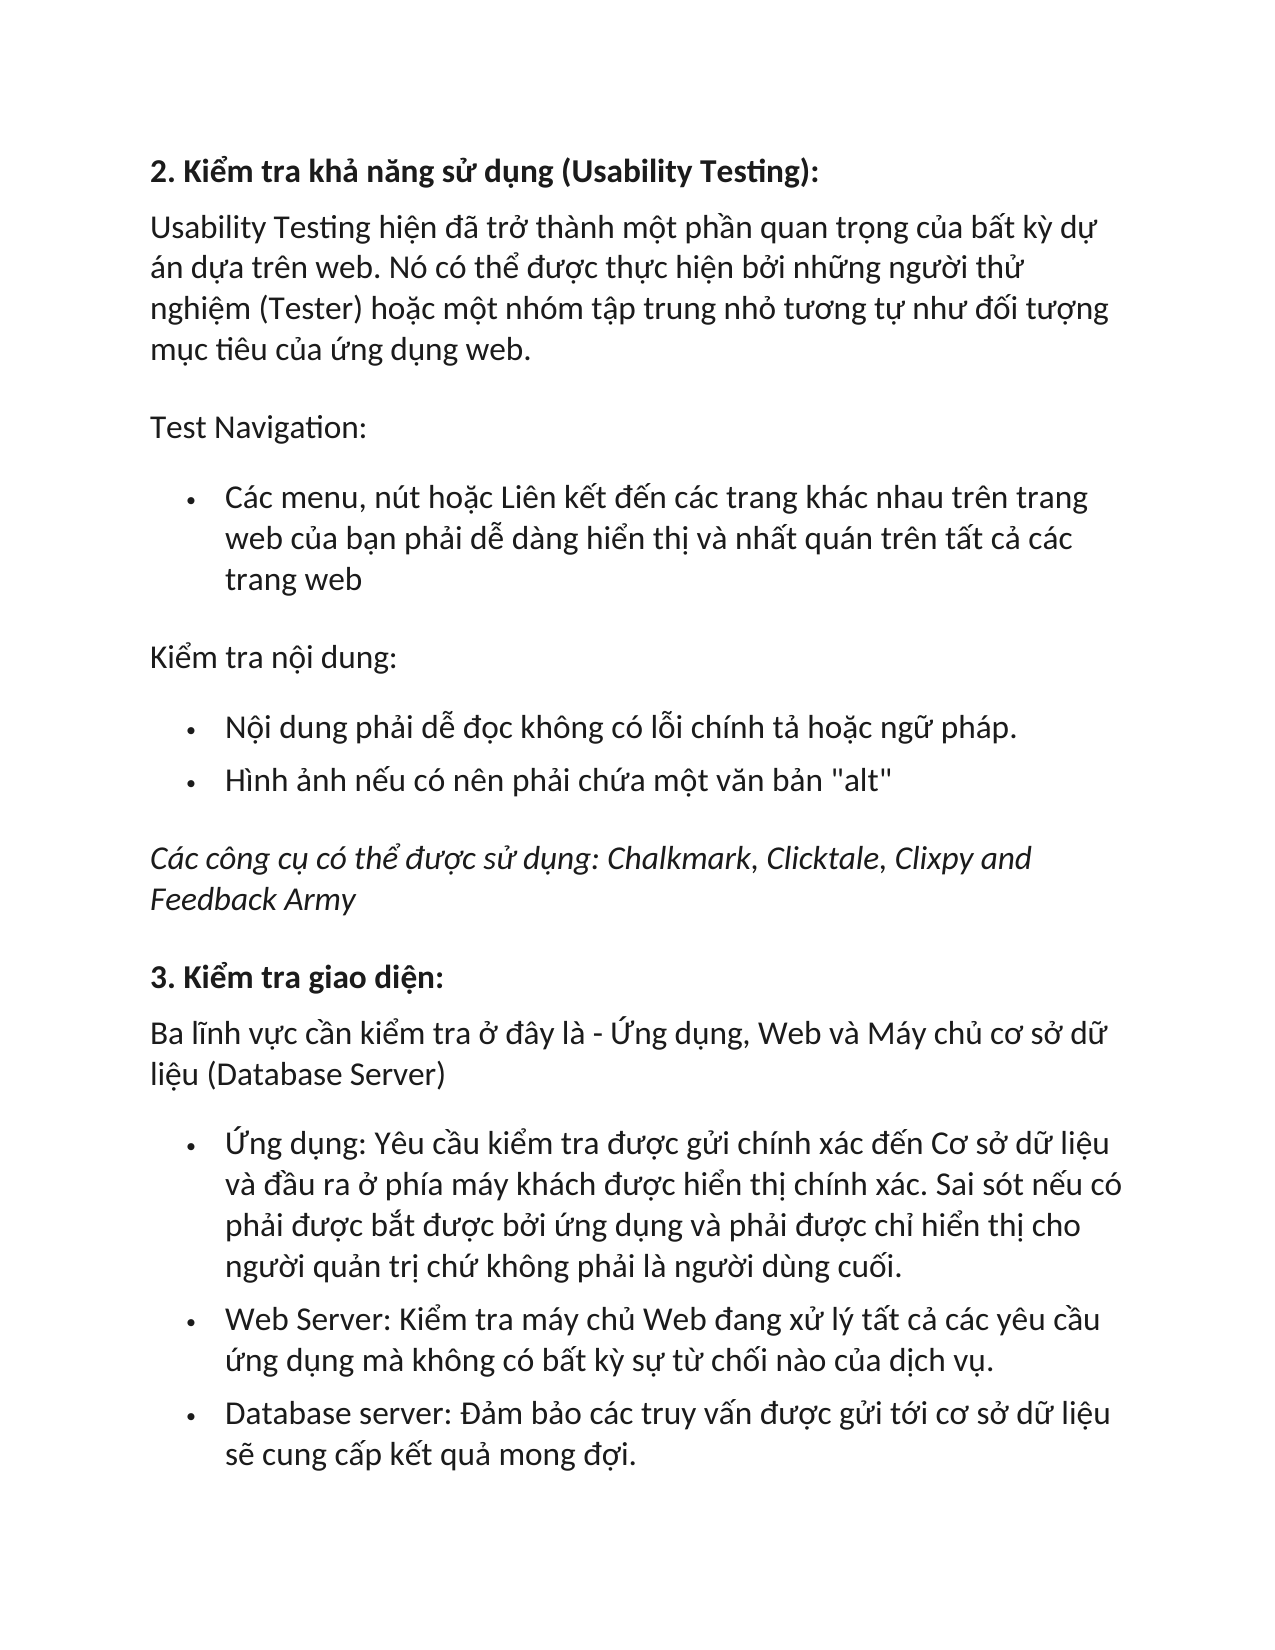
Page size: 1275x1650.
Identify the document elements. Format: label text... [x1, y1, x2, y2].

text 3. Kiểm tra giao diện: [150, 956, 1125, 997]
list Database server: Đảm bảo các truy vấn được gửi tới cơ sở dữ liệu sẽ cung cấp kết quả mong đợi. [187, 1392, 1125, 1473]
list Ứng dụng: Yêu cầu kiểm tra được gửi chính xác đến Cơ sở dữ liệu và đầu ra ở phía máy khách được hiển thị chính xác. Sai sót nếu có phải được bắt được bởi ứng dụng và phải được chỉ hiển thị cho người quản trị chứ không phải là người dùng cuối. [187, 1122, 1125, 1285]
list Các menu, nút hoặc Liên kết đến các trang khác nhau trên trang web của bạn phải dễ dàng hiển thị và nhất quán trên tất cả các trang web [187, 476, 1125, 598]
text Ba lĩnh vực cần kiểm tra ở đây là - Ứng dụng, Web và Máy chủ cơ sở dữ liệu (Database Server) [150, 1012, 1125, 1093]
list Hình ảnh nếu có nên phải chứa một văn bản "alt" [187, 759, 1125, 799]
text Kiểm tra nội dung: [150, 636, 1125, 676]
text Các công cụ có thể được sử dụng: Chalkmark, Clicktale, Clixpy and Feedback Army [150, 837, 1125, 918]
list Nội dung phải dễ đọc không có lỗi chính tả hoặc ngữ pháp. [187, 706, 1125, 746]
text 2. Kiểm tra khả năng sử dụng (Usability Testing): [150, 150, 1125, 191]
text Test Navigation: [150, 406, 1125, 447]
list Web Server: Kiểm tra máy chủ Web đang xử lý tất cả các yêu cầu ứng dụng mà không có bất kỳ sự từ chối nào của dịch vụ. [187, 1298, 1125, 1379]
text Usability Testing hiện đã trở thành một phần quan trọng của bất kỳ dự án dựa trên web. Nó có thể được thực hiện bởi những người thử nghiệm (Tester) hoặc một nhóm tập trung nhỏ tương tự như đối tượng mục tiêu của ứng dụng web. [150, 206, 1125, 369]
